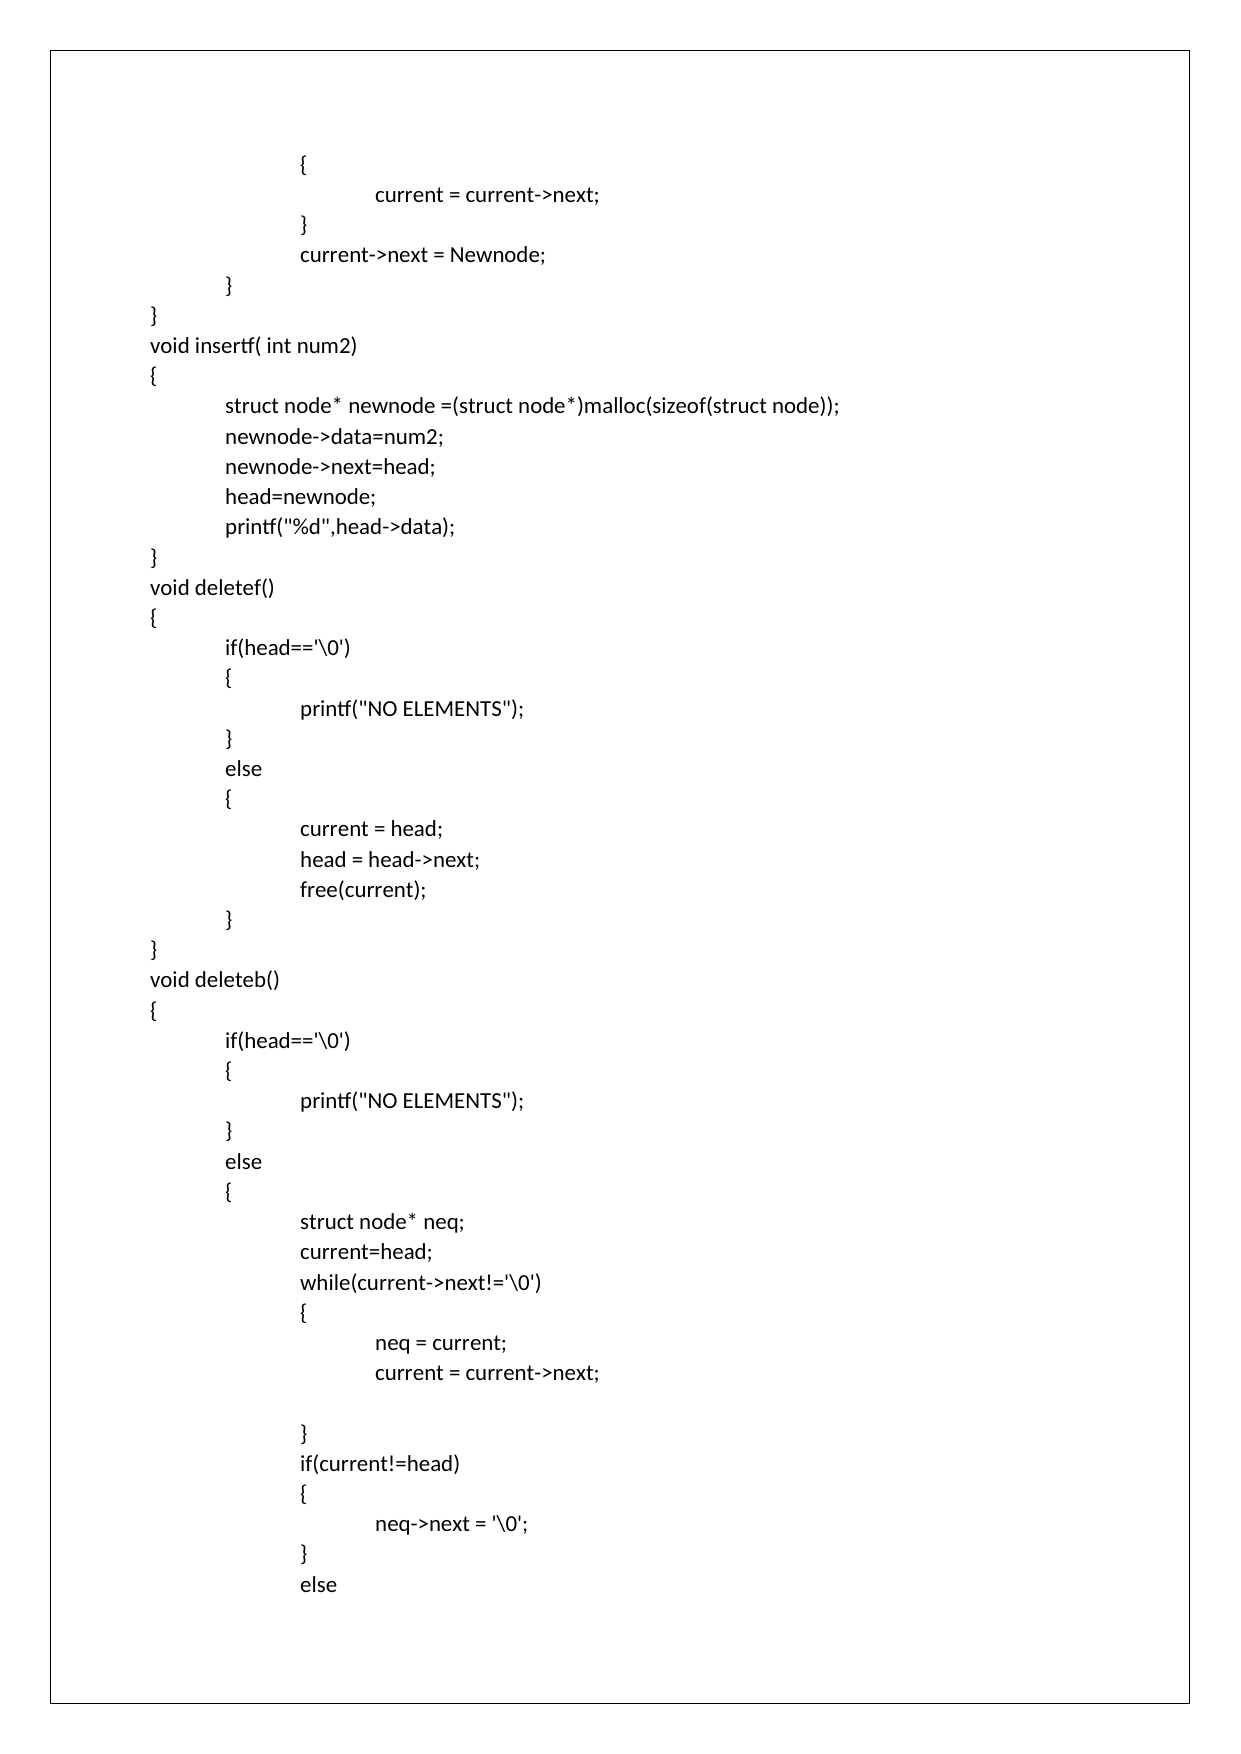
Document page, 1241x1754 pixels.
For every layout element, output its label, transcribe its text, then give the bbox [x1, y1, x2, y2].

text if(current!=head) [150, 1449, 1090, 1477]
text { [150, 996, 1090, 1024]
text } [150, 543, 1090, 571]
text free(current); [150, 875, 1090, 903]
text current = current->next; [150, 180, 1090, 208]
text } [150, 724, 1090, 752]
text } [150, 1419, 1090, 1447]
text } [150, 301, 1090, 329]
text current = current->next; [150, 1358, 1090, 1386]
text else [150, 754, 1090, 782]
text current->next = Newnode; [150, 241, 1090, 269]
text { [150, 663, 1090, 692]
text neq->next = '\0'; [150, 1509, 1090, 1537]
text printf("NO ELEMENTS"); [150, 1086, 1090, 1114]
text { [150, 784, 1090, 812]
text printf("%d",head->data); [150, 512, 1090, 541]
text } [150, 271, 1090, 299]
text { [150, 150, 1090, 178]
text { [150, 1177, 1090, 1205]
text } [150, 905, 1090, 933]
text current = head; [150, 814, 1090, 843]
text struct node* newnode =(struct node*)malloc(sizeof(struct node)); [150, 392, 1090, 420]
text void deletef() [150, 573, 1090, 601]
text { [150, 1298, 1090, 1326]
text else [150, 1147, 1090, 1175]
text void insertf( int num2) [150, 331, 1090, 359]
text head=newnode; [150, 482, 1090, 510]
text struct node* neq; [150, 1207, 1090, 1235]
text current=head; [150, 1237, 1090, 1266]
text } [150, 1539, 1090, 1568]
text void deleteb() [150, 966, 1090, 994]
text { [150, 1479, 1090, 1507]
text else [150, 1570, 1090, 1598]
text } [150, 210, 1090, 238]
text head = head->next; [150, 845, 1090, 873]
text } [150, 1117, 1090, 1145]
text if(head=='\0') [150, 633, 1090, 661]
text neq = current; [150, 1328, 1090, 1356]
text if(head=='\0') [150, 1026, 1090, 1054]
text newnode->next=head; [150, 452, 1090, 480]
text { [150, 603, 1090, 631]
text printf("NO ELEMENTS"); [150, 694, 1090, 722]
text } [150, 935, 1090, 963]
text { [150, 361, 1090, 389]
text while(current->next!='\0') [150, 1268, 1090, 1296]
text { [150, 1056, 1090, 1084]
text newnode->data=num2; [150, 422, 1090, 450]
